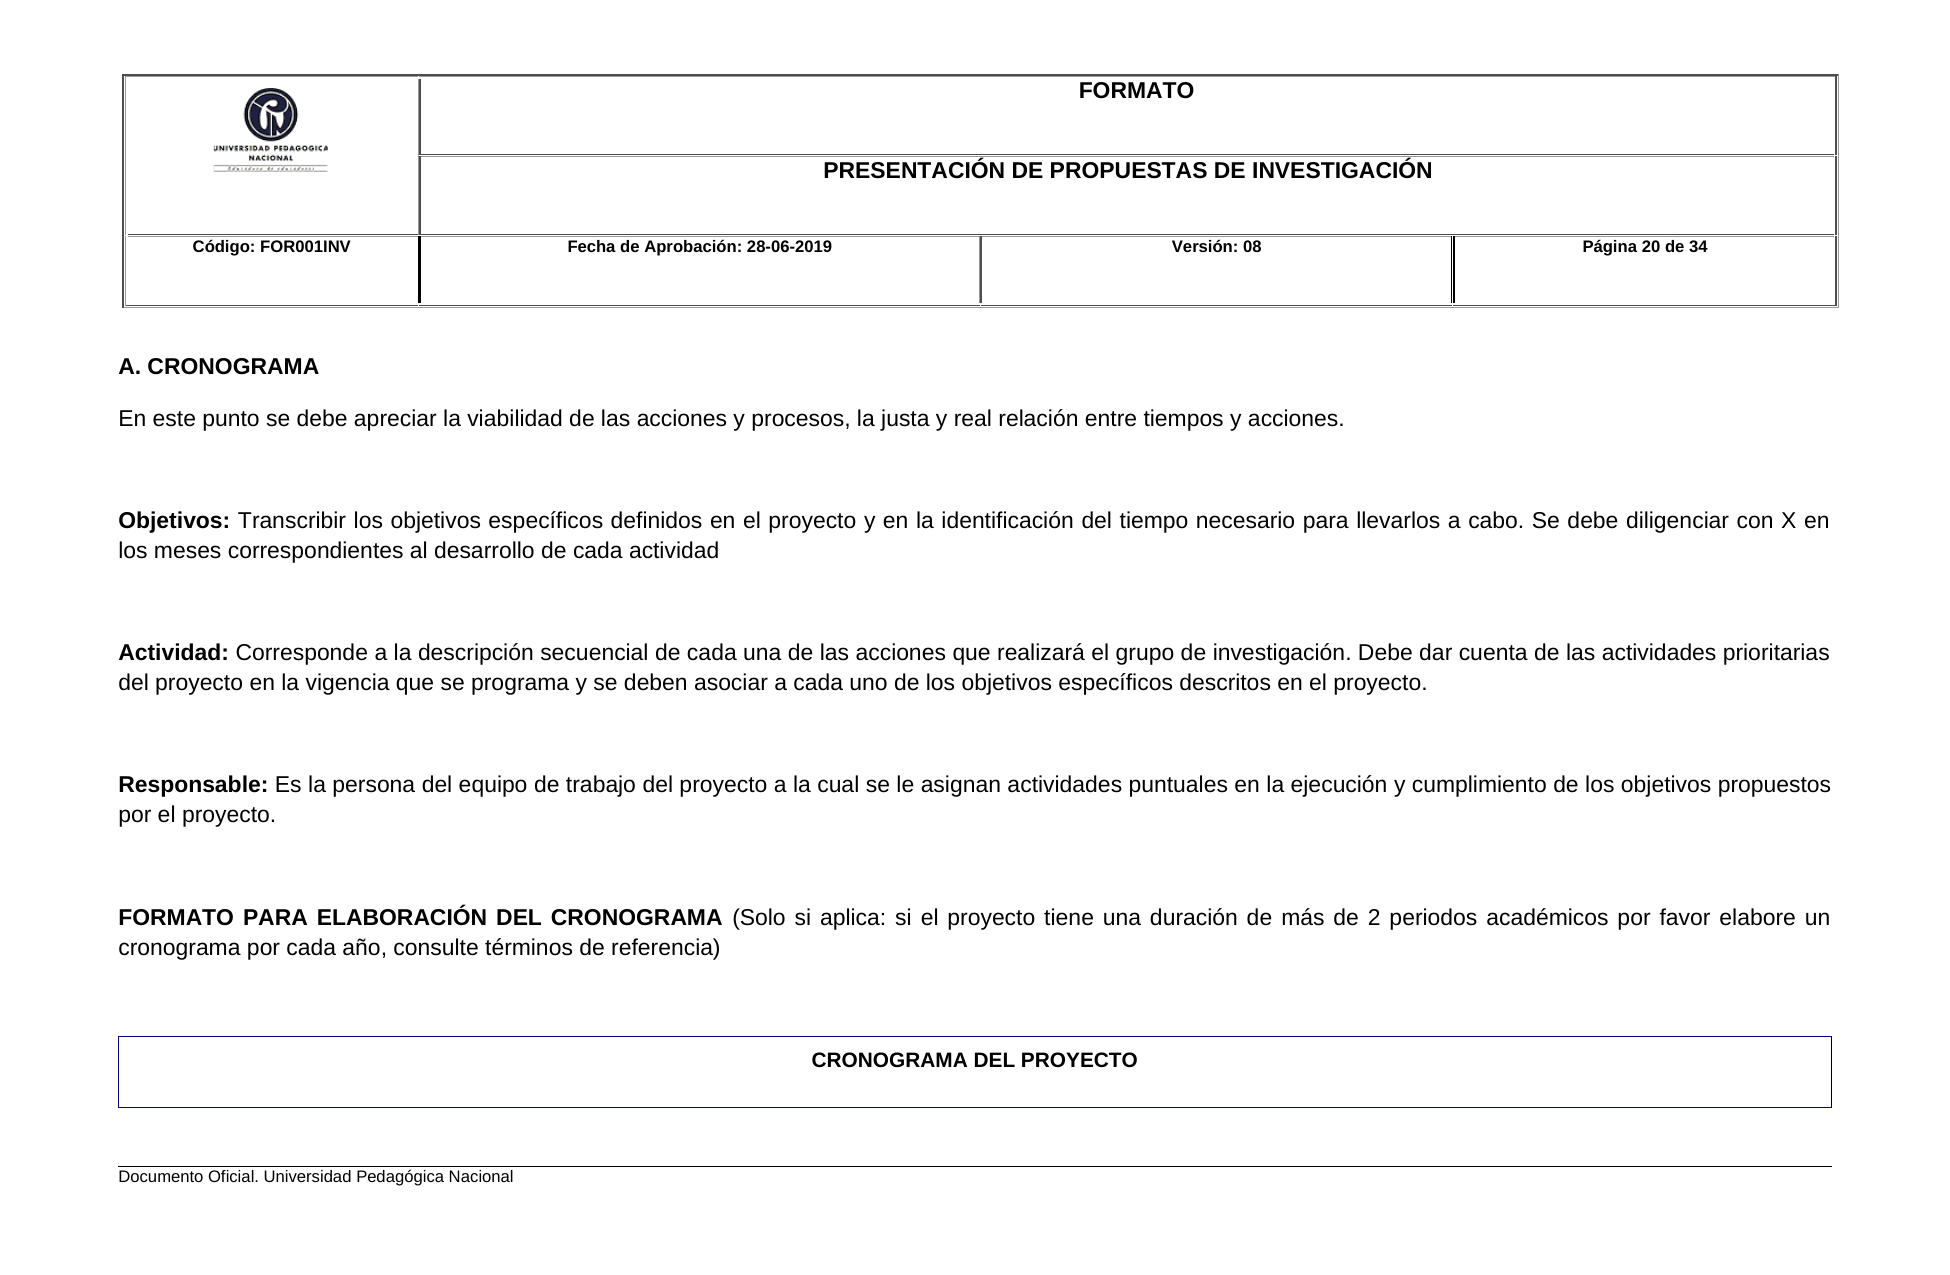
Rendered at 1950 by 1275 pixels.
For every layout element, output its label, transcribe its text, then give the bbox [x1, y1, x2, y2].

picture [213, 88, 330, 173]
text FORMATO PARA ELABORACIÓN DEL CRONOGRAMA (Solo si aplica: si el proyecto tiene una duración de más de 2 periodos académicos por favor elabore un cronograma por cada año, consulte términos de referencia) [118, 903, 1832, 960]
table_header CRONOGRAMA DEL PROYECTO [119, 1037, 1831, 1106]
text Actividad: Corresponde a la descripción secuencial de cada una de las acciones que realizará el grupo de investigación. Debe dar cuenta de las actividades prioritarias del proyecto en la vigencia que se programa y se deben asociar a cada uno de los objetivos específicos descritos en el proyecto. [118, 639, 1832, 695]
text Objetivos: Transcribir los objetivos específicos definidos en el proyecto y en la identificación del tiempo necesario para llevarlos a cabo. Se debe diligenciar con X en los meses correspondientes al desarrollo de cada actividad [118, 507, 1832, 563]
text En este punto se debe apreciar la viabilidad de las acciones y procesos, la justa y real relación entre tiempos y acciones. [118, 404, 1832, 431]
text Responsable: Es la persona del equipo de trabajo del proyecto a la cual se le asignan actividades puntuales en la ejecución y cumplimiento de los objetivos propuestos por el proyecto. [118, 771, 1832, 828]
text A. CRONOGRAMA [118, 353, 1832, 380]
